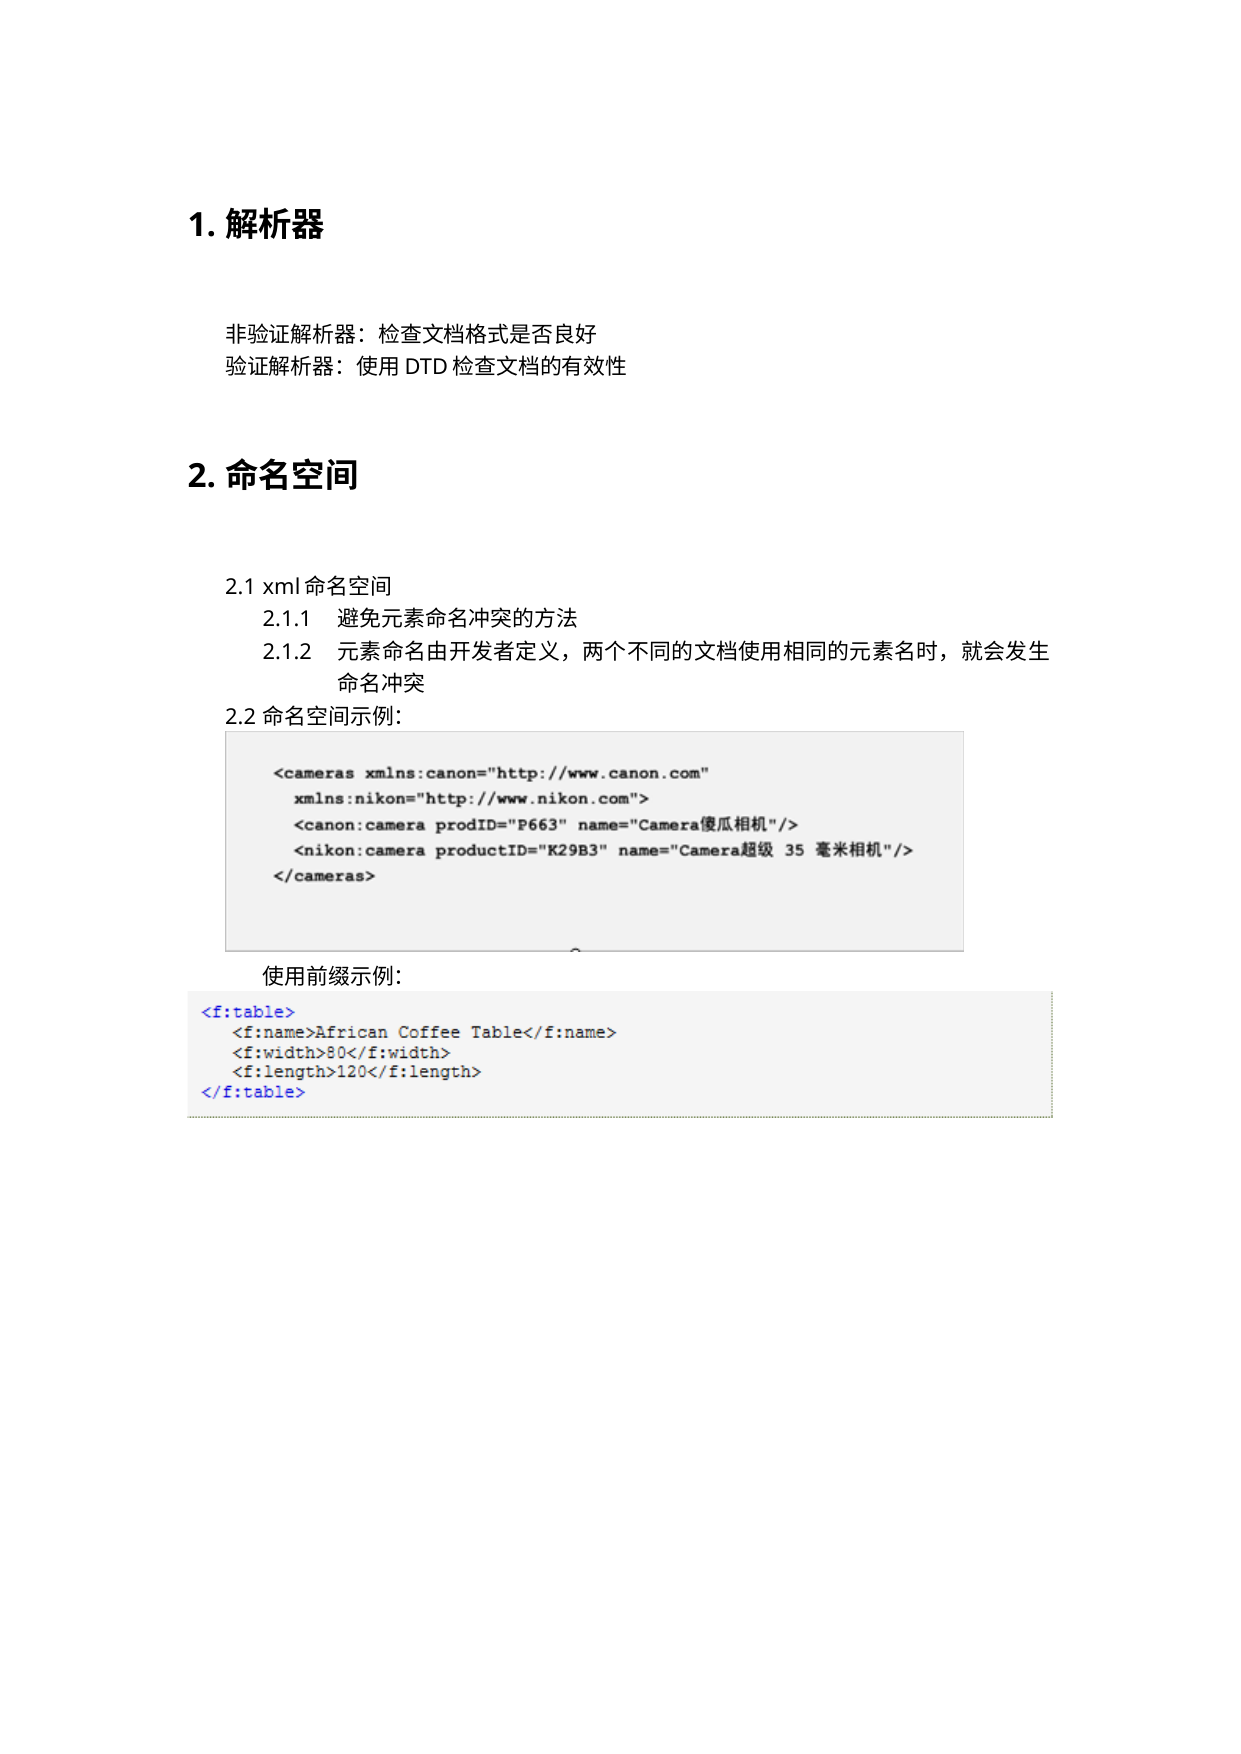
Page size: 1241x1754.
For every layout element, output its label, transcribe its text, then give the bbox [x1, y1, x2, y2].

list 使用前缀示例： [262, 958, 1053, 991]
list 元素命名由开发者定义，两个不同的文档使用相同的元素名时，就会发生命名冲突 [262, 633, 1053, 698]
list 命名空间示例： [225, 698, 1053, 731]
text 非验证解析器：检查文档格式是否良好 [225, 316, 1053, 349]
text 验证解析器：使用DTD检查文档的有效性 [225, 349, 1053, 381]
list 避免元素命名冲突的方法 [262, 601, 1053, 633]
subtitle 命名空间 [187, 441, 1053, 506]
picture [225, 731, 964, 952]
subtitle 解析器 [187, 189, 1053, 254]
list xml命名空间 [225, 568, 1053, 601]
picture [187, 991, 1053, 1118]
